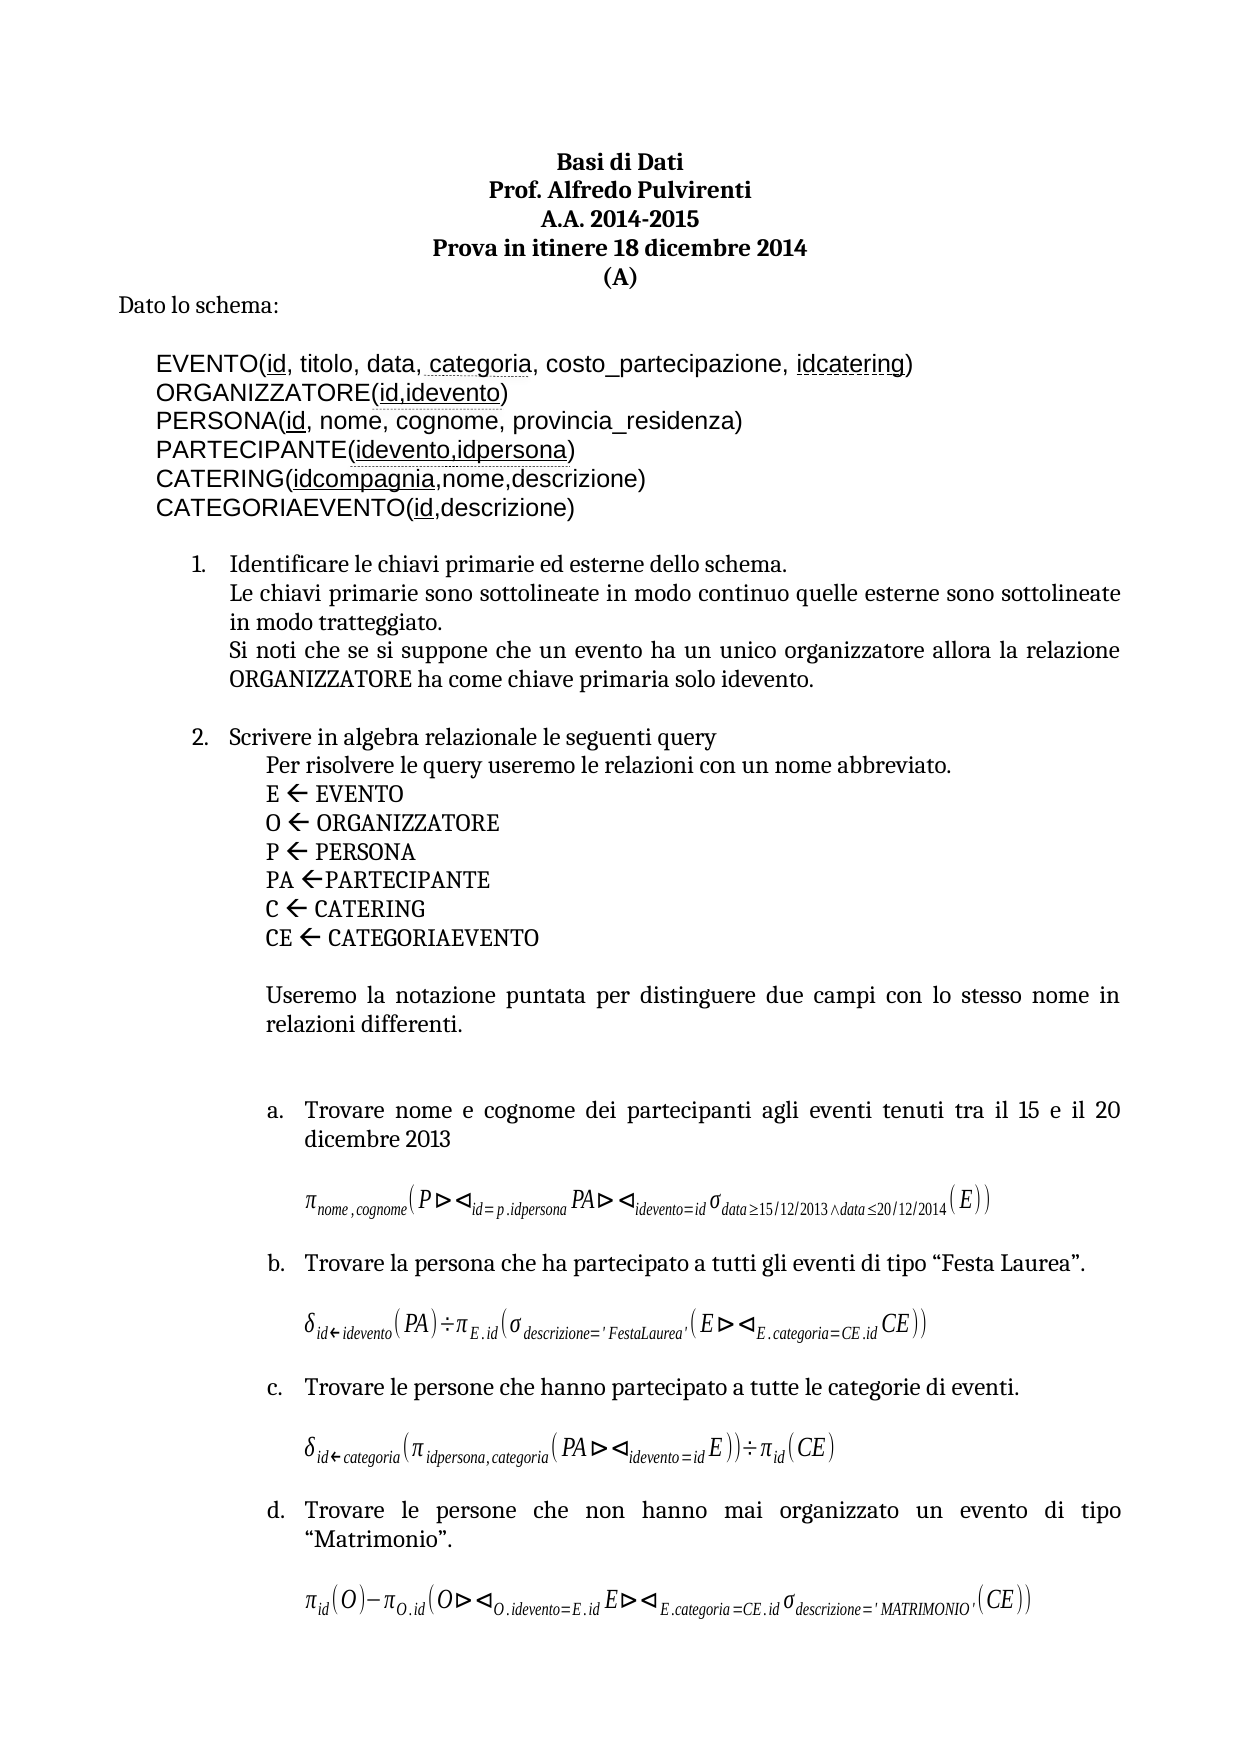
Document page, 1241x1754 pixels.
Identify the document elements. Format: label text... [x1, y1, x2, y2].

list Trovare nome e cognome dei partecipanti agli eventi tenuti tra il 15 e il 20 dicembre 2013 [267, 1096, 1122, 1154]
list Trovare la persona che ha partecipato a tutti gli eventi di tipo “Festa Laurea”. [267, 1249, 1122, 1278]
list Le chiavi primarie sono sottolineate in modo continuo quelle esterne sono sottolineate in modo tratteggiato. [229, 579, 1122, 636]
text Prof. Alfredo Pulvirenti [118, 176, 1122, 205]
text (A) [118, 263, 1122, 291]
text PARTECIPANTE(idevento,idpersona) [156, 435, 1122, 464]
list Identificare le chiavi primarie ed esterne dello schema. [192, 550, 1122, 579]
text PERSONA(id, nome, cognome, provincia_residenza) [156, 406, 1122, 435]
text CATEGORIAEVENTO(id,descrizione) [156, 493, 1122, 521]
text Useremo la notazione puntata per distinguere due campi con lo stesso nome in relazioni differenti. [266, 981, 1122, 1039]
text C CATERING [266, 895, 1122, 924]
text EVENTO(id, titolo, data, categoria, costo_partecipazione, idcatering) [156, 349, 1122, 378]
text Prova in itinere 18 dicembre 2014 [118, 234, 1122, 263]
text Per risolvere le query useremo le relazioni con un nome abbreviato. [266, 751, 1122, 780]
text PA PARTECIPANTE [266, 866, 1122, 895]
text CATERING(idcompagnia,nome,descrizione) [156, 464, 1122, 493]
text Basi di Dati [118, 148, 1122, 176]
list Trovare le persone che hanno partecipato a tutte le categorie di eventi. [267, 1373, 1122, 1401]
text O ORGANIZZATORE [266, 809, 1122, 838]
text ORGANIZZATORE(id,idevento) [156, 378, 1122, 406]
list Si noti che se si suppone che un evento ha un unico organizzatore allora la relazione ORGANIZZATORE ha come chiave primaria solo idevento. [229, 636, 1122, 694]
text E EVENTO [266, 780, 1122, 809]
list Trovare le persone che non hanno mai organizzato un evento di tipo “Matrimonio”. [267, 1496, 1122, 1554]
text P PERSONA [266, 838, 1122, 866]
text CE CATEGORIAEVENTO [266, 924, 1122, 953]
list Scrivere in algebra relazionale le seguenti query [192, 723, 1122, 751]
text Dato lo schema: [118, 291, 1122, 320]
text A.A. 2014-2015 [118, 205, 1122, 234]
